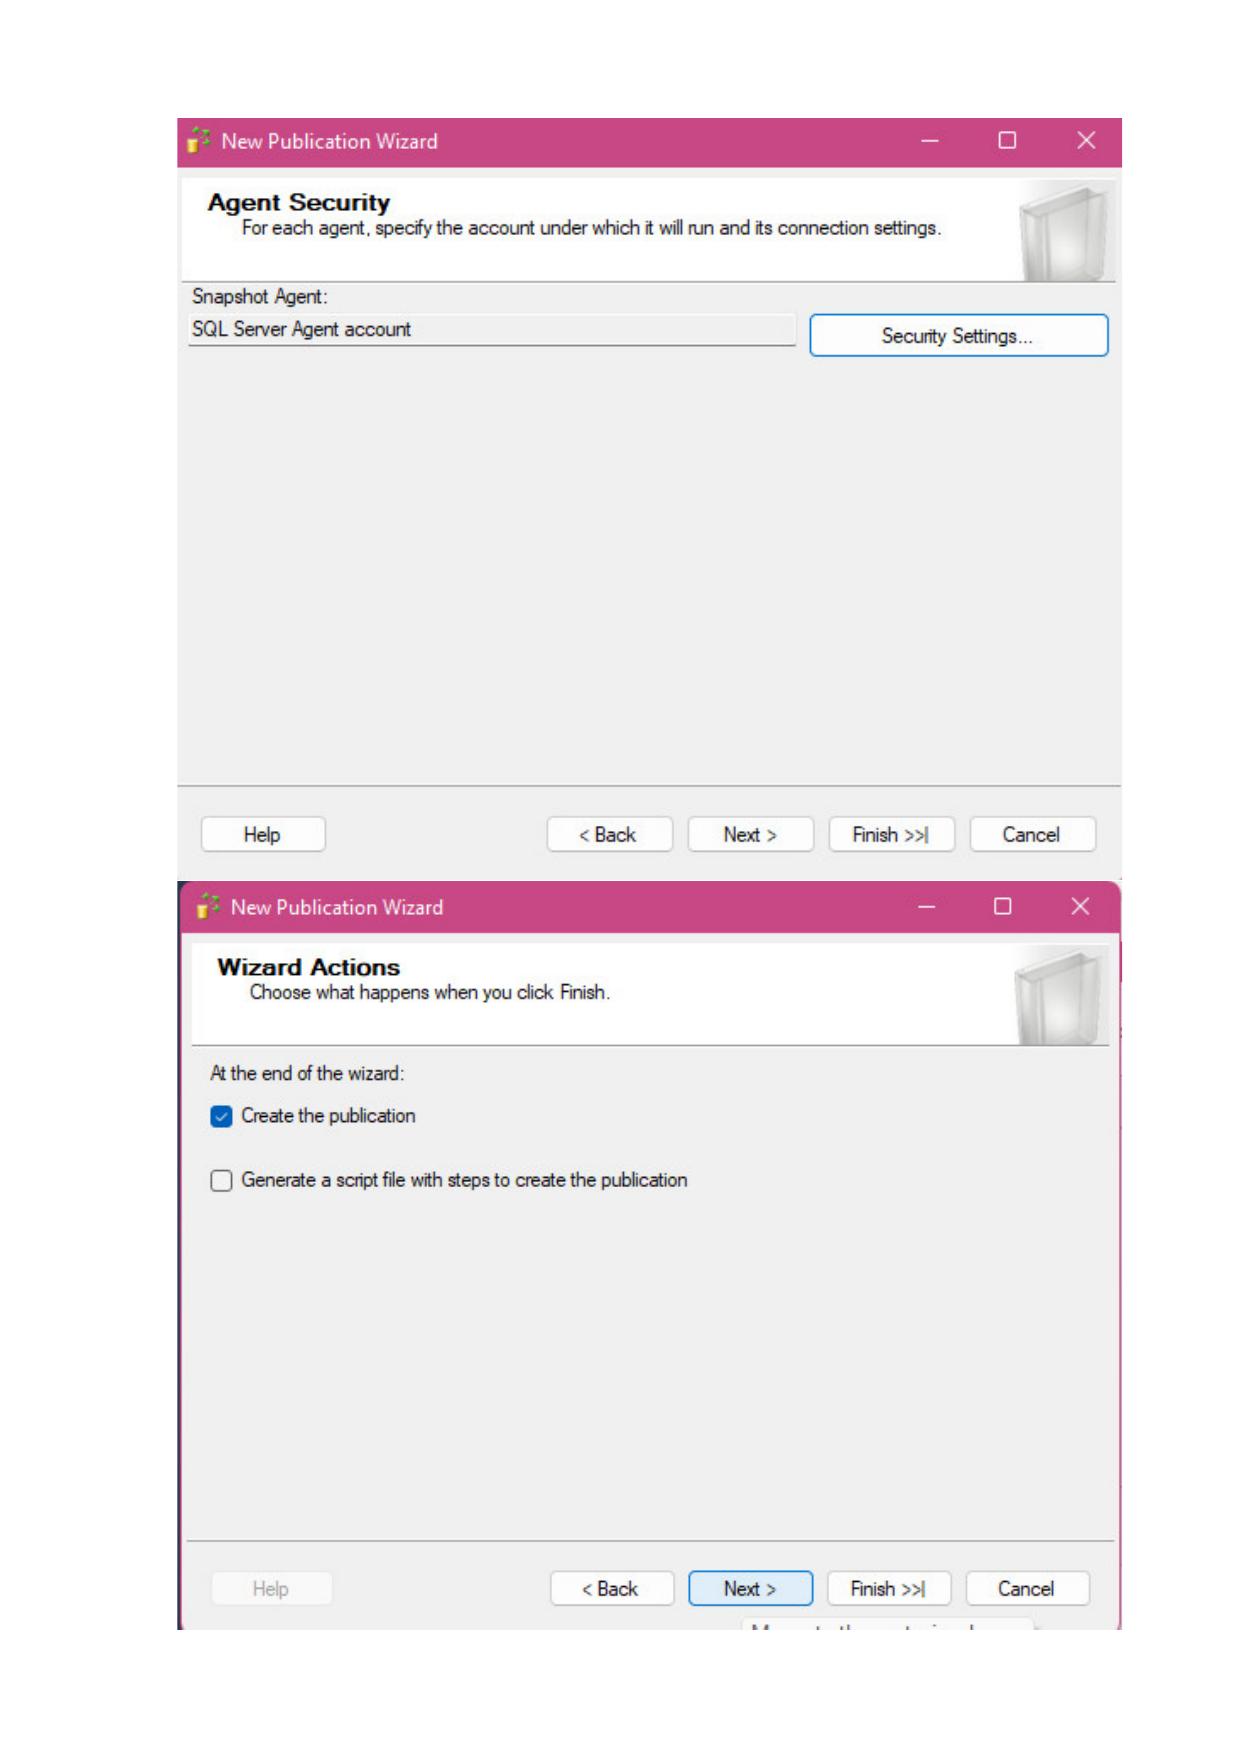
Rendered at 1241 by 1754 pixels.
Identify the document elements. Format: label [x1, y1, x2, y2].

picture [177, 118, 1123, 880]
picture [177, 881, 1123, 1630]
